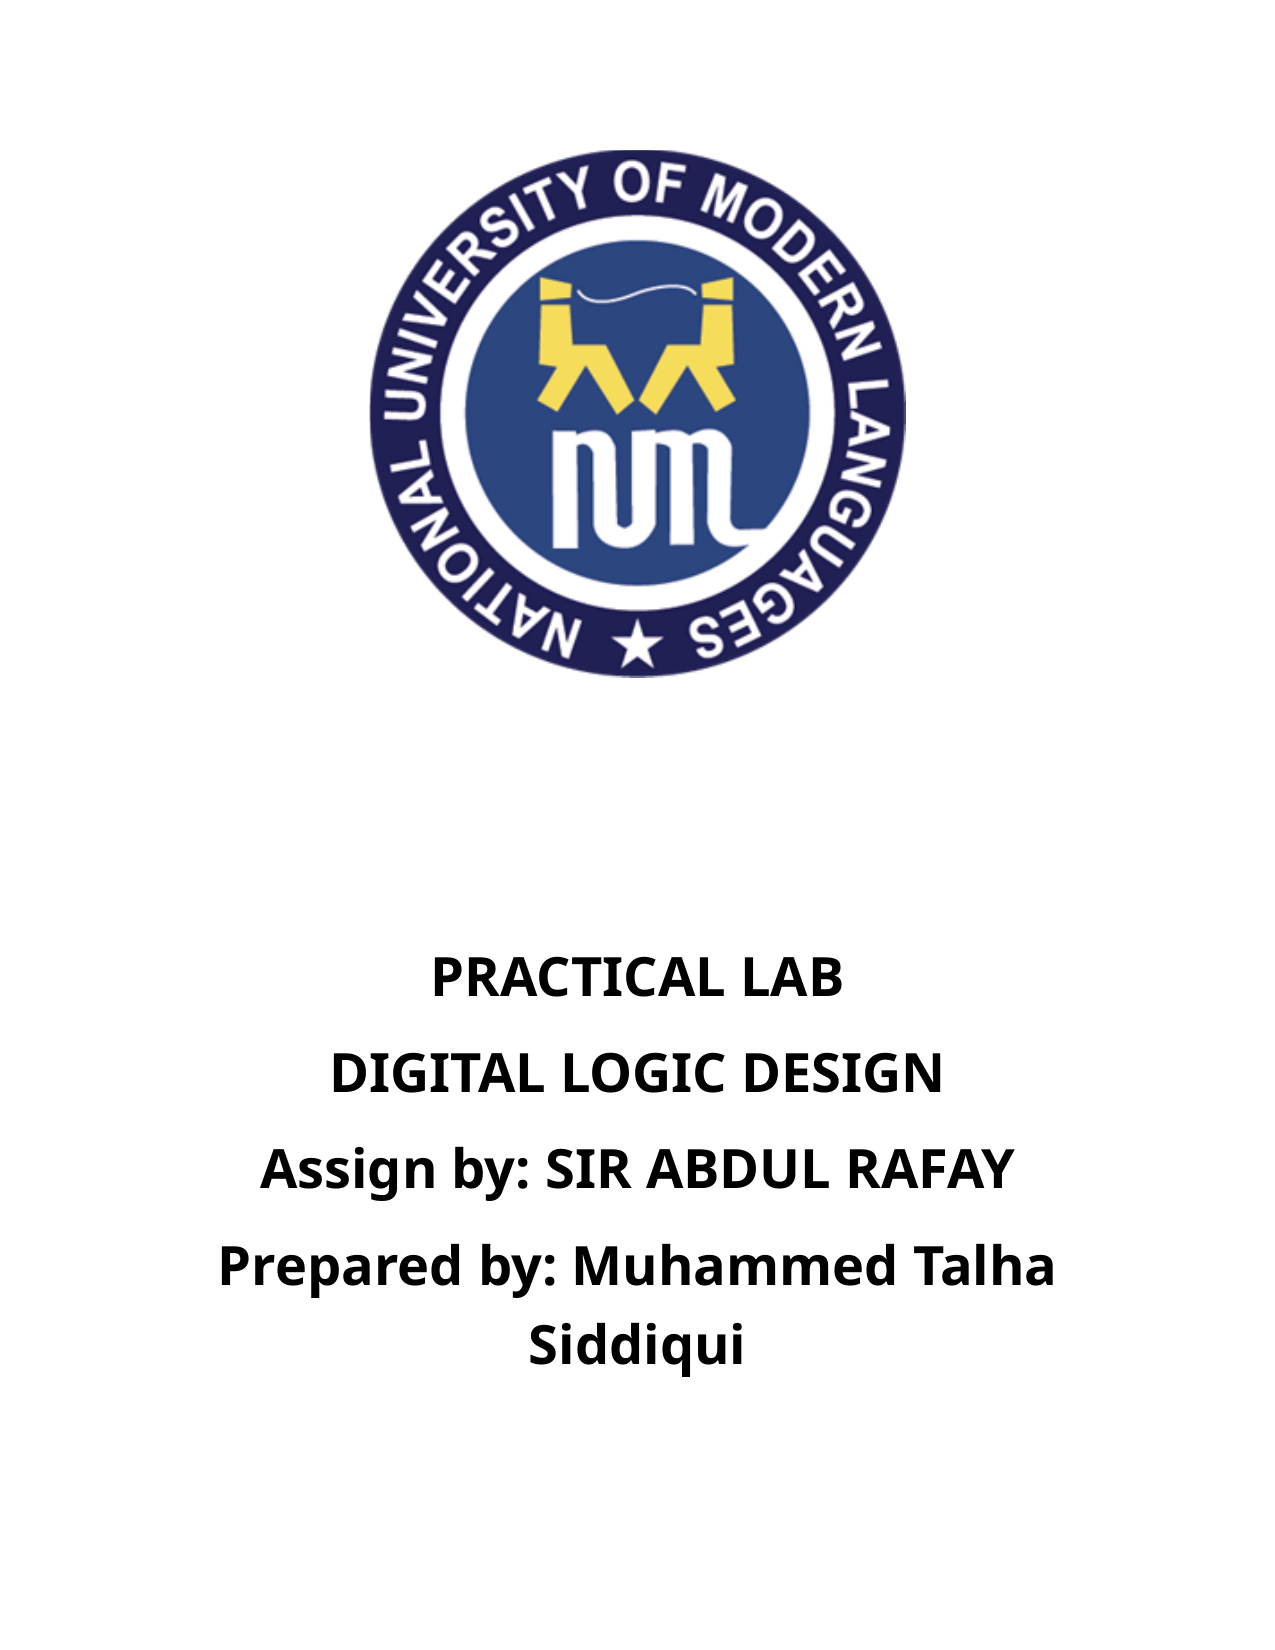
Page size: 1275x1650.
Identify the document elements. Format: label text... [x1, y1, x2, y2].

picture [369, 150, 906, 678]
text Assign by: SIR ABDUL RAFAY [150, 1131, 1125, 1205]
text DIGITAL LOGIC DESIGN [150, 1035, 1125, 1108]
text Prepared by: Muhammed Talha Siddiqui [150, 1227, 1125, 1381]
text PRACTICAL LAB [150, 938, 1125, 1012]
